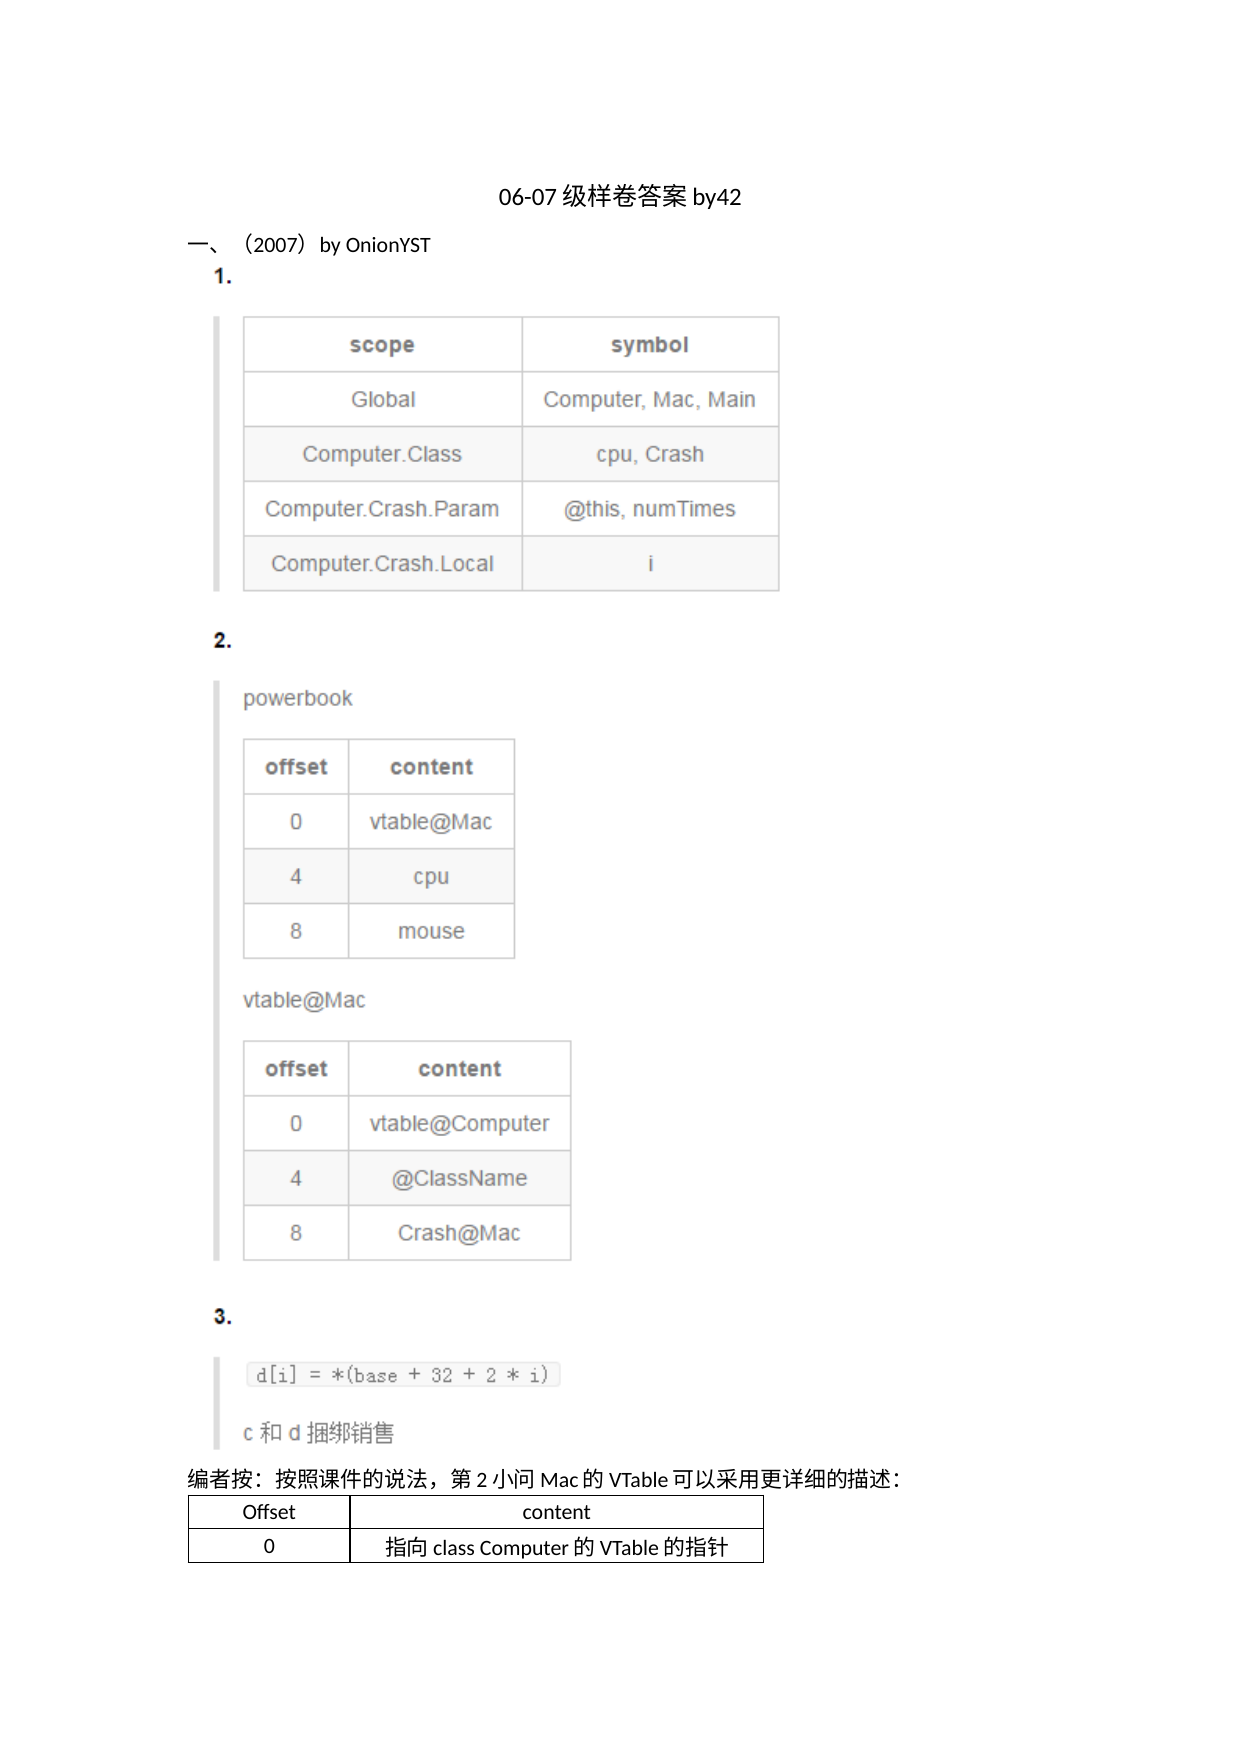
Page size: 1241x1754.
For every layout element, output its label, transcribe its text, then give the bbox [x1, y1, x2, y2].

table_cell 0 [189, 1529, 349, 1562]
table_header Offset [189, 1496, 349, 1528]
text 06-07级样卷答案by42 [187, 162, 1053, 227]
table_header content [351, 1496, 763, 1528]
picture [187, 1299, 794, 1458]
text 编者按：按照课件的说法，第2小问Mac的VTable可以采用更详细的描述： [187, 1462, 1053, 1494]
text 一、（2007）by OnionYST [187, 227, 1053, 259]
table_cell 指向class Computer的VTable的指针 [351, 1529, 763, 1562]
picture [187, 259, 927, 1271]
